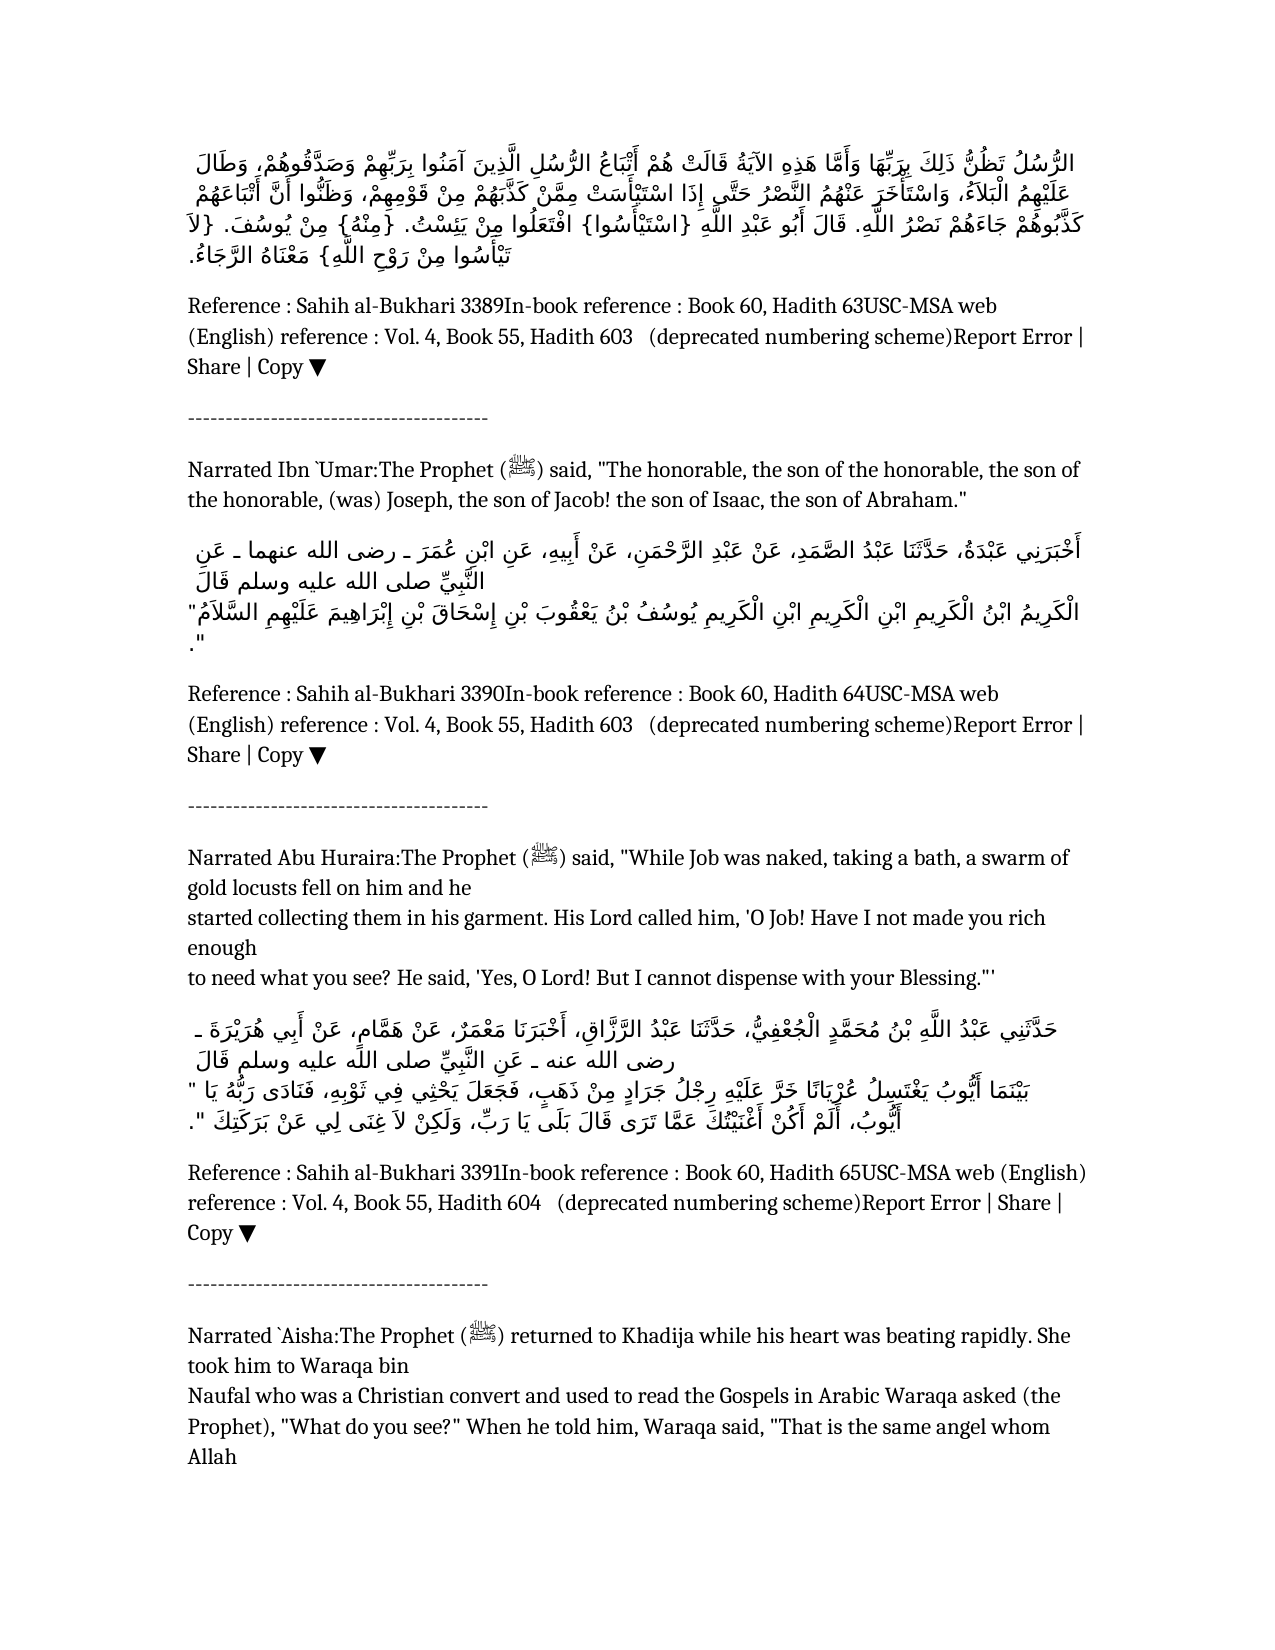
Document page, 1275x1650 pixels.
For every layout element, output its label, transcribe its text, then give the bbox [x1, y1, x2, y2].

text Narrated Abu Huraira:The Prophet (ﷺ) said, "While Job was naked, taking a bath, a swarm of gold locusts fell on him and he started collecting them in his garment. His Lord called him, 'O Job! Have I not made you rich enough to need what you see? He said, 'Yes, O Lord! But I cannot dispense with your Blessing."' [187, 844, 1087, 992]
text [187, 1322, 1087, 1470]
text Reference : Sahih al-Bukhari 3391In-book reference : Book 60, Hadith 65USC-MSA web (English) reference : Vol. 4, Book 55, Hadith 604 (deprecated numbering scheme)Report Error | Share | Copy ▼ [187, 1160, 1087, 1247]
text ---------------------------------------- [187, 793, 1087, 819]
text Narrated Ibn `Umar:The Prophet (ﷺ) said, "The honorable, the son of the honorable, the son of the honorable, (was) Joseph, the son of Jacob! the son of Isaac, the son of Abraham." [187, 456, 1087, 513]
text حَدَّثَنِي عَبْدُ اللَّهِ بْنُ مُحَمَّدٍ الْجُعْفِيُّ، حَدَّثَنَا عَبْدُ الرَّزَّاقِ، أَخْبَرَنَا مَعْمَرٌ، عَنْ هَمَّامٍ، عَنْ أَبِي هُرَيْرَةَ ـ رضى الله عنه ـ عَنِ النَّبِيِّ صلى الله عليه وسلم قَالَ ‏ "‏ بَيْنَمَا أَيُّوبُ يَغْتَسِلُ عُرْيَانًا خَرَّ عَلَيْهِ رِجْلُ جَرَادٍ مِنْ ذَهَبٍ، فَجَعَلَ يَحْثِي فِي ثَوْبِهِ، فَنَادَى رَبُّهُ يَا أَيُّوبُ، أَلَمْ أَكُنْ أَغْنَيْتُكَ عَمَّا تَرَى قَالَ بَلَى يَا رَبِّ، وَلَكِنْ لاَ غِنَى لِي عَنْ بَرَكَتِكَ ‏"‏‏.‏ [187, 1016, 1087, 1135]
text Reference : Sahih al-Bukhari 3390In-book reference : Book 60, Hadith 64USC-MSA web (English) reference : Vol. 4, Book 55, Hadith 603 (deprecated numbering scheme)Report Error | Share | Copy ▼ [187, 681, 1087, 768]
text ---------------------------------------- [187, 405, 1087, 431]
text أَخْبَرَنِي عَبْدَةُ، حَدَّثَنَا عَبْدُ الصَّمَدِ، عَنْ عَبْدِ الرَّحْمَنِ، عَنْ أَبِيهِ، عَنِ ابْنِ عُمَرَ ـ رضى الله عنهما ـ عَنِ النَّبِيِّ صلى الله عليه وسلم قَالَ ‏ "‏ الْكَرِيمُ ابْنُ الْكَرِيمِ ابْنِ الْكَرِيمِ ابْنِ الْكَرِيمِ يُوسُفُ بْنُ يَعْقُوبَ بْنِ إِسْحَاقَ بْنِ إِبْرَاهِيمَ عَلَيْهِمِ السَّلاَمُ ‏"‏‏.‏ [187, 538, 1087, 656]
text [187, 150, 1087, 268]
text Reference : Sahih al-Bukhari 3389In-book reference : Book 60, Hadith 63USC-MSA web (English) reference : Vol. 4, Book 55, Hadith 603 (deprecated numbering scheme)Report Error | Share | Copy ▼ [187, 293, 1087, 380]
text ---------------------------------------- [187, 1271, 1087, 1298]
